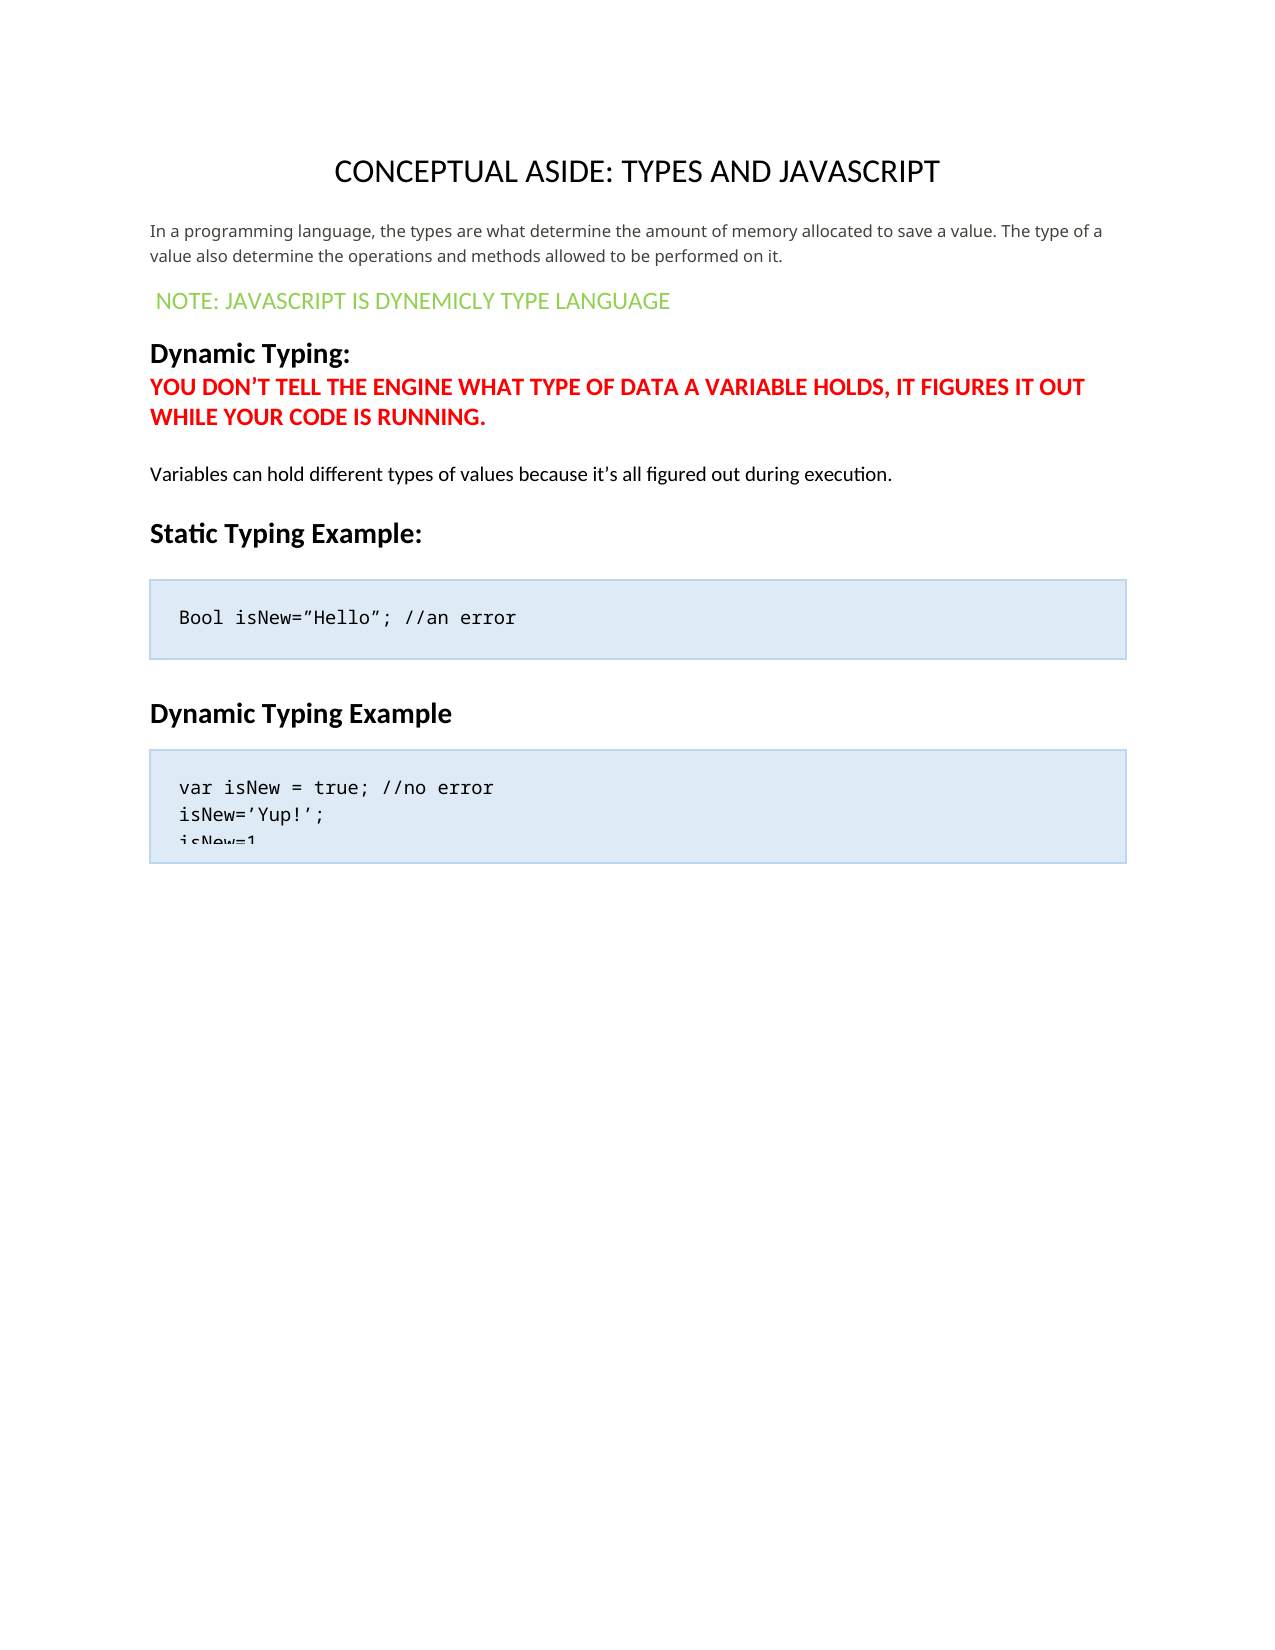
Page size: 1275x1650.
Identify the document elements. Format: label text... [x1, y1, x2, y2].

text CONCEPTUAL ASIDE: TYPES AND JAVASCRIPT [150, 150, 1125, 191]
text Dynamic Typing Example [150, 695, 1125, 730]
text NOTE: JAVASCRIPT IS DYNEMICLY TYPE LANGUAGE [150, 286, 1125, 316]
text Static Typing Example: [150, 516, 1125, 551]
text Dynamic Typing: YOU DON’T TELL THE ENGINE WHAT TYPE OF DATA A VARIABLE HOLDS, IT FIGURES IT OUT WHILE YOUR CODE IS RUNNING. [150, 335, 1125, 432]
text Variables can hold different types of values because it’s all figured out during execution. [150, 461, 1125, 486]
text In a programming language, the types are what determine the amount of memory allocated to save a value. The type of a value also determine the operations and methods allowed to be performed on it. [150, 220, 1125, 267]
